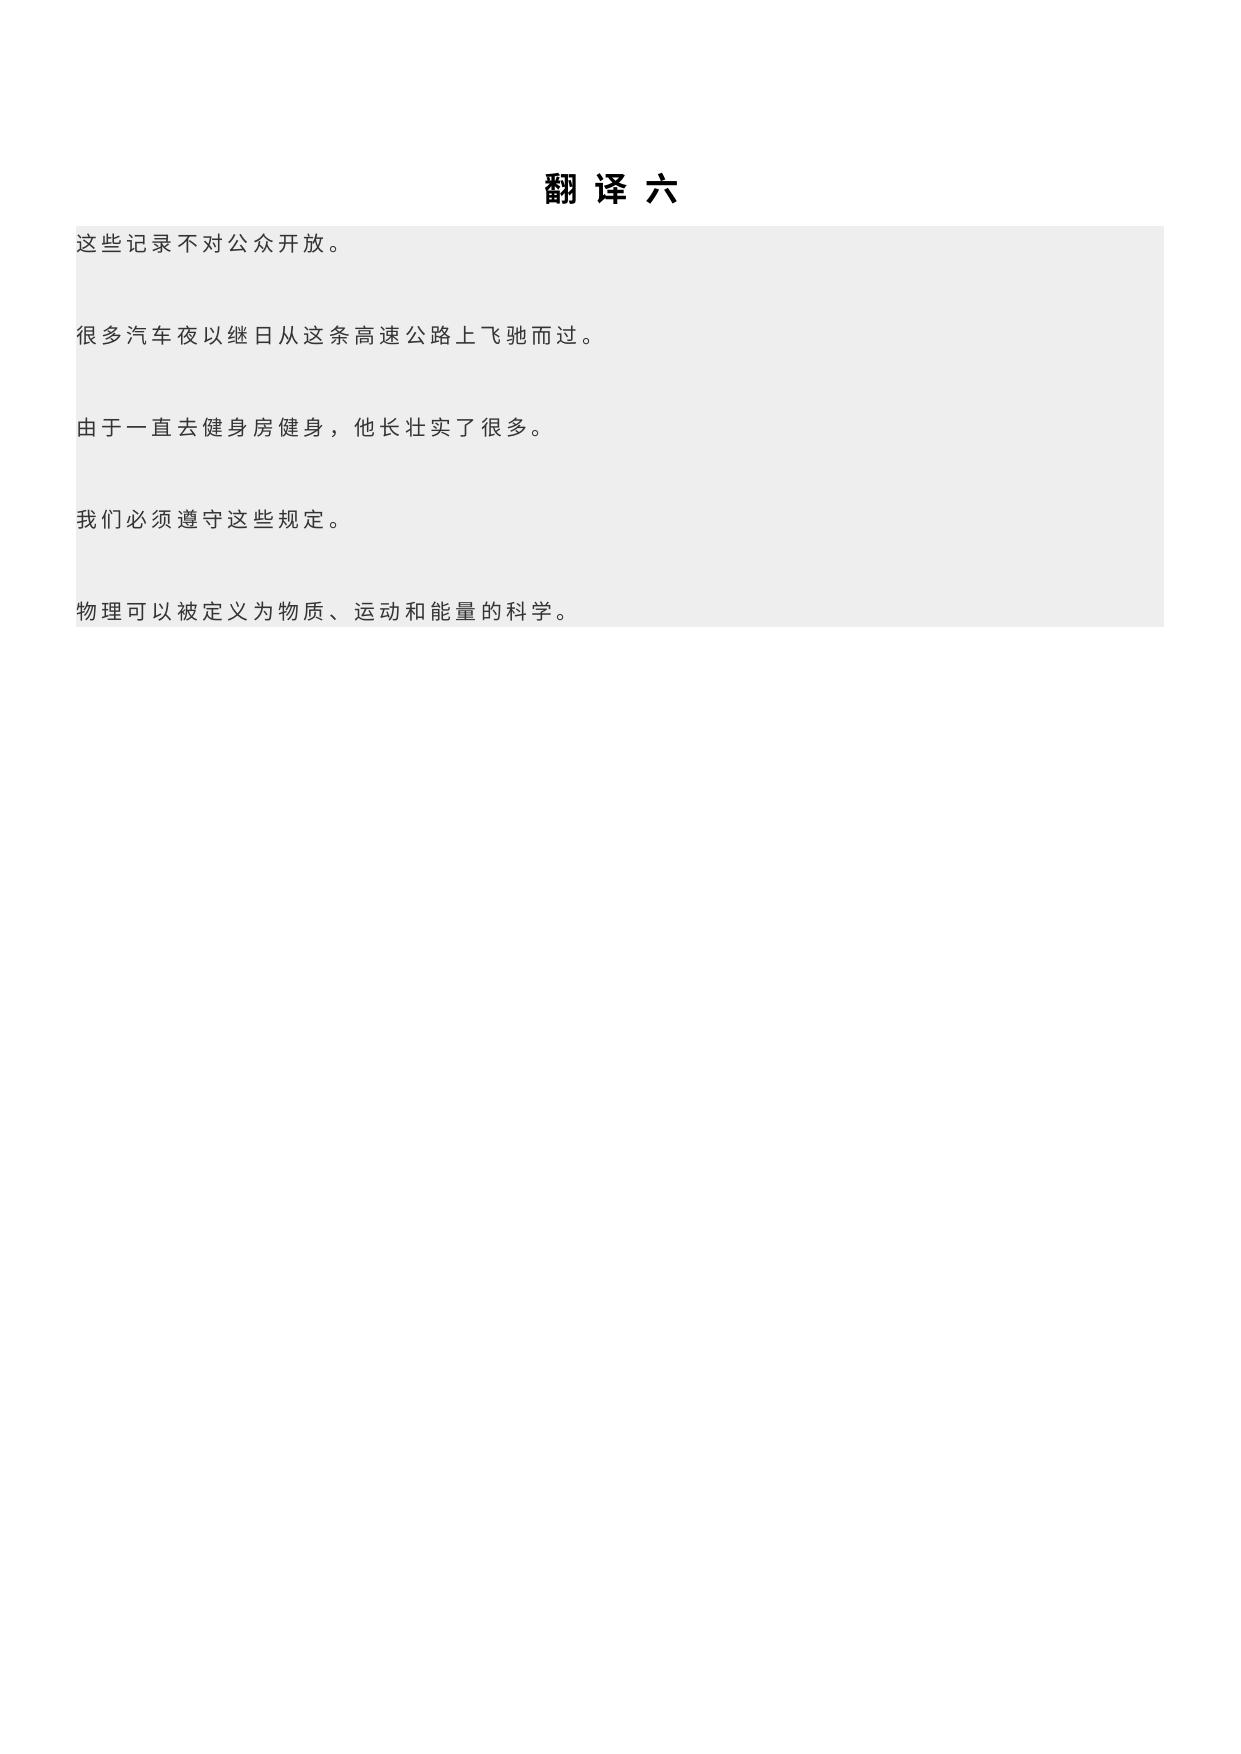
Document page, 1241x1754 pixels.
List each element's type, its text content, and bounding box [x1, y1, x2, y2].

title 翻译六 [76, 153, 1164, 219]
text 由于一直去健身房健身，他长壮实了很多。 [76, 410, 1164, 443]
text 很多汽车夜以继日从这条高速公路上飞驰而过。 [76, 318, 1164, 351]
text 这些记录不对公众开放。 [76, 226, 1164, 259]
text 我们必须遵守这些规定。 [76, 502, 1164, 535]
text 物理可以被定义为物质、运动和能量的科学。 [76, 594, 1164, 627]
